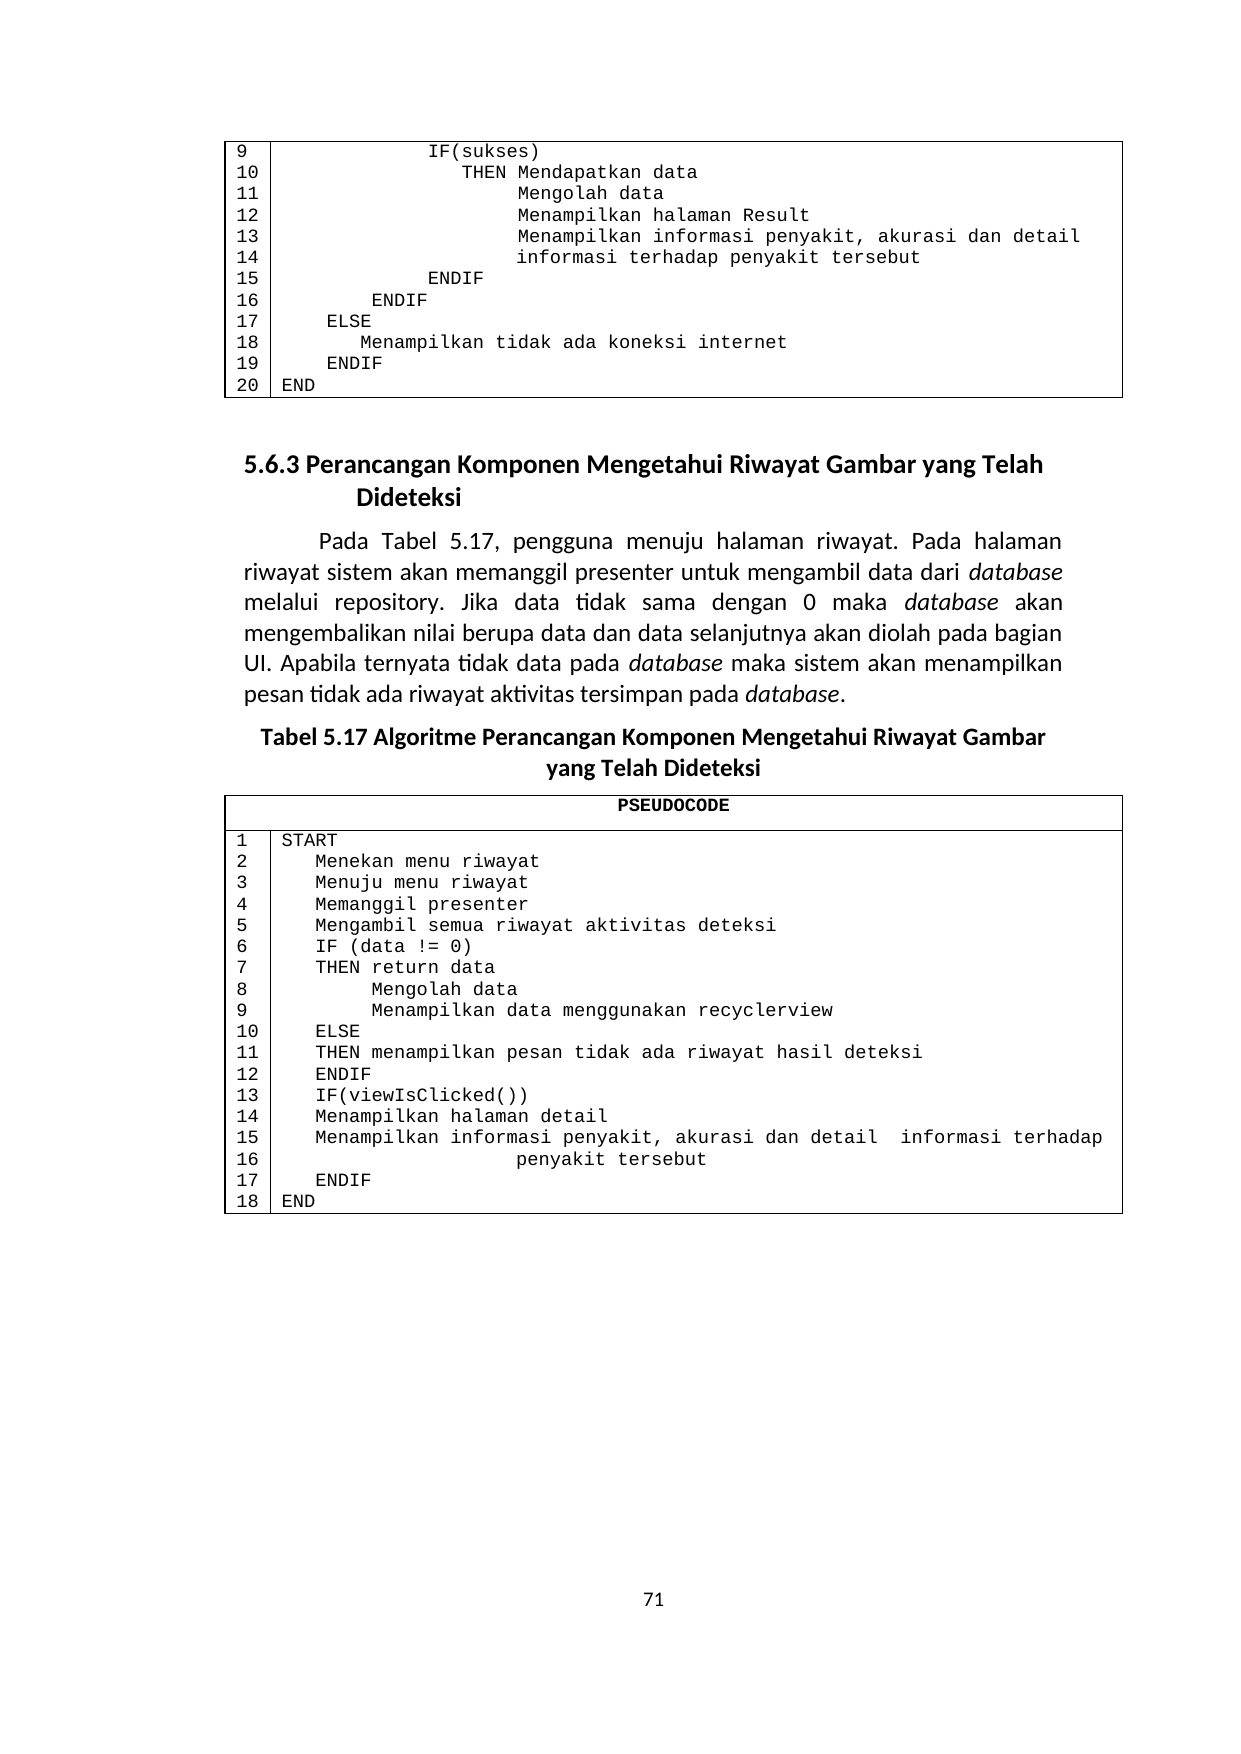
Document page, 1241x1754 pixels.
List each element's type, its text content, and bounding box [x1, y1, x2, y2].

subtitle Perancangan Komponen Mengetahui Riwayat Gambar yang Telah Dideteksi [244, 447, 1063, 513]
table_cell START Menekan menu riwayat Menuju menu riwayat Memanggil presenter Mengambil semua riwayat aktivitas deteksi IF (data != 0) THEN return data Mengolah data Menampilkan data menggunakan recyclerview ELSE THEN menampilkan pesan tidak ada riwayat hasil deteksi ENDIF IF(viewIsClicked()) Menampilkan halaman detail Menampilkan informasi penyakit, akurasi dan detail informasi terhadap penyakit tersebut ENDIF END [271, 831, 1122, 1213]
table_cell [226, 142, 270, 397]
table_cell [271, 142, 1122, 397]
table_cell 1 2 3 4 5 6 7 8 9 10 11 12 13 14 15 16 17 18 [226, 831, 270, 1213]
table_header PSEUDOCODE [226, 796, 1122, 829]
